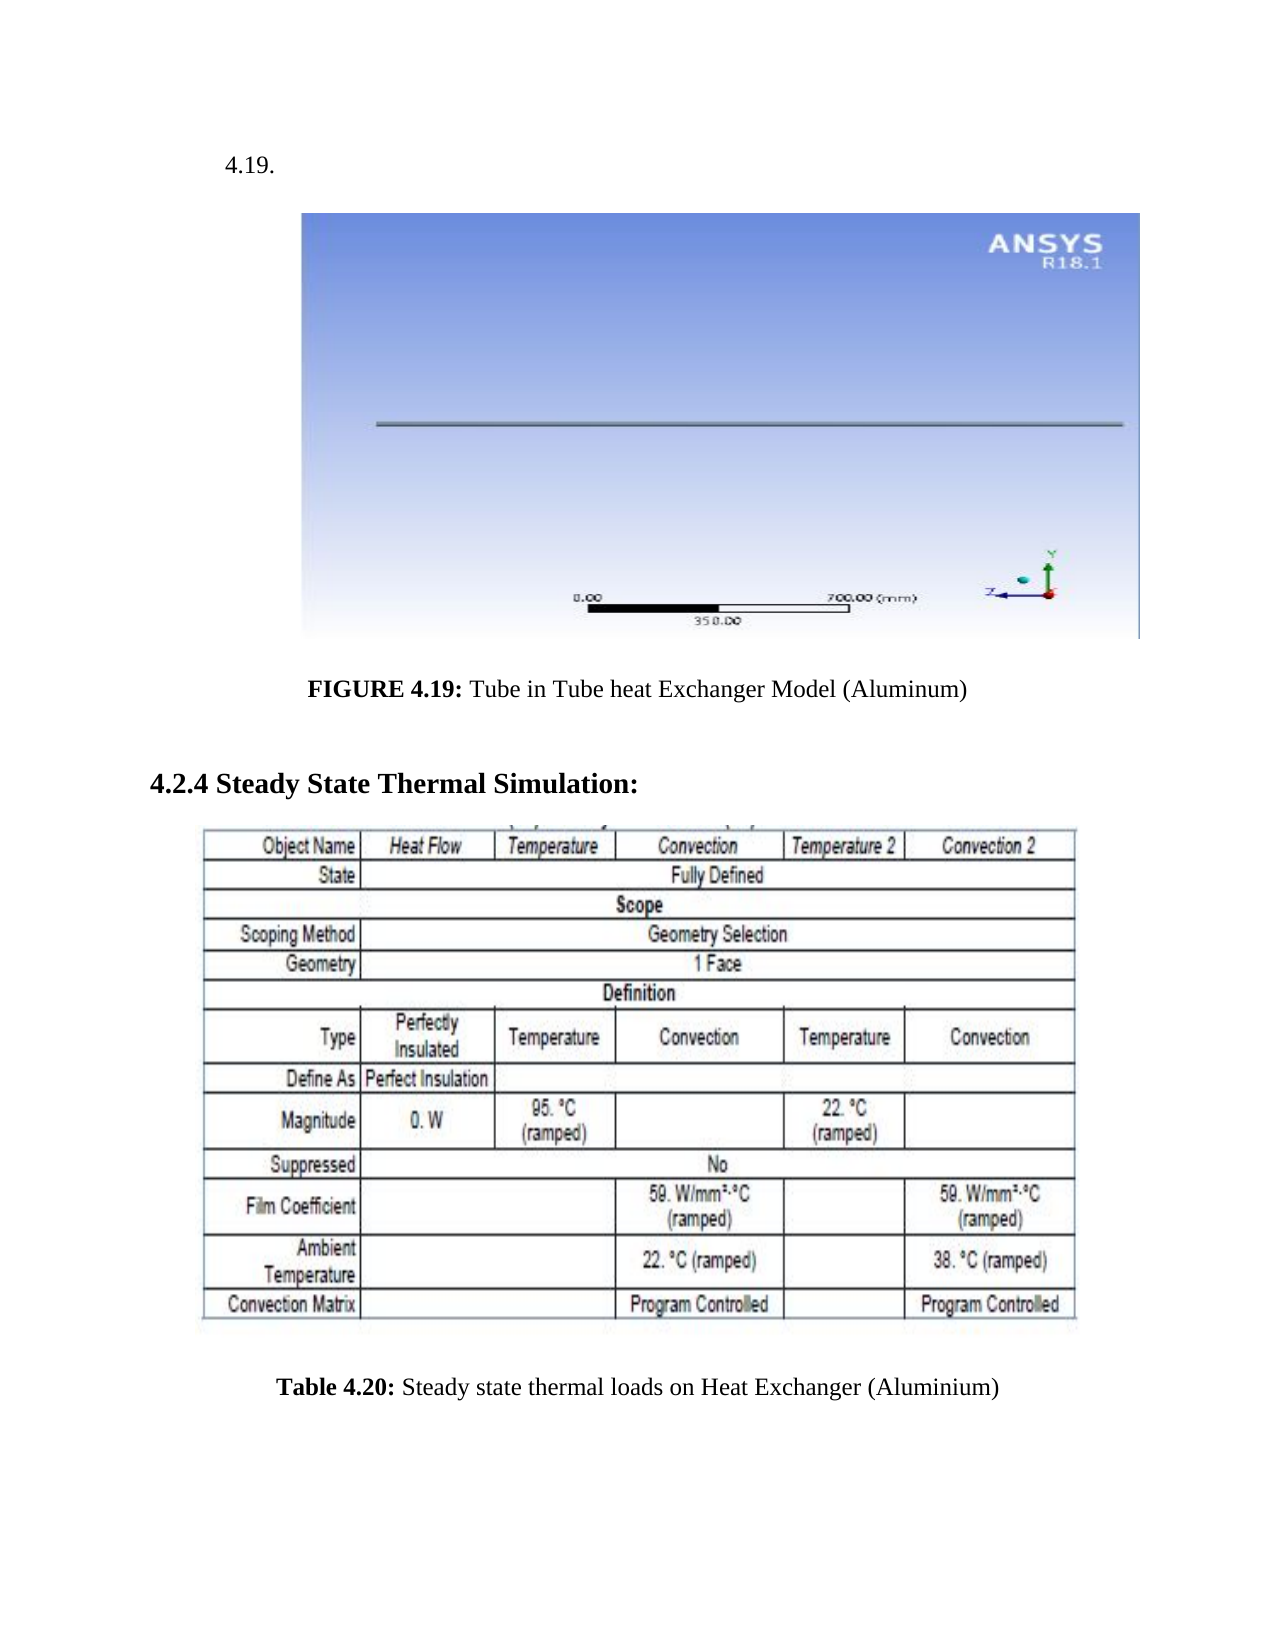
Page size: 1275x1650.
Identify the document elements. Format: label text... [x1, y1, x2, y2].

text 4.2.4 Steady State Thermal Simulation: [150, 766, 1125, 800]
text Table 4.20: Steady state thermal loads on Heat Exchanger (Aluminium) [150, 1372, 1125, 1401]
picture [195, 825, 1080, 1347]
picture [300, 213, 1140, 639]
text FIGURE 4.19: Tube in Tube heat Exchanger Model (Aluminum) [150, 674, 1125, 702]
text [225, 150, 1125, 179]
